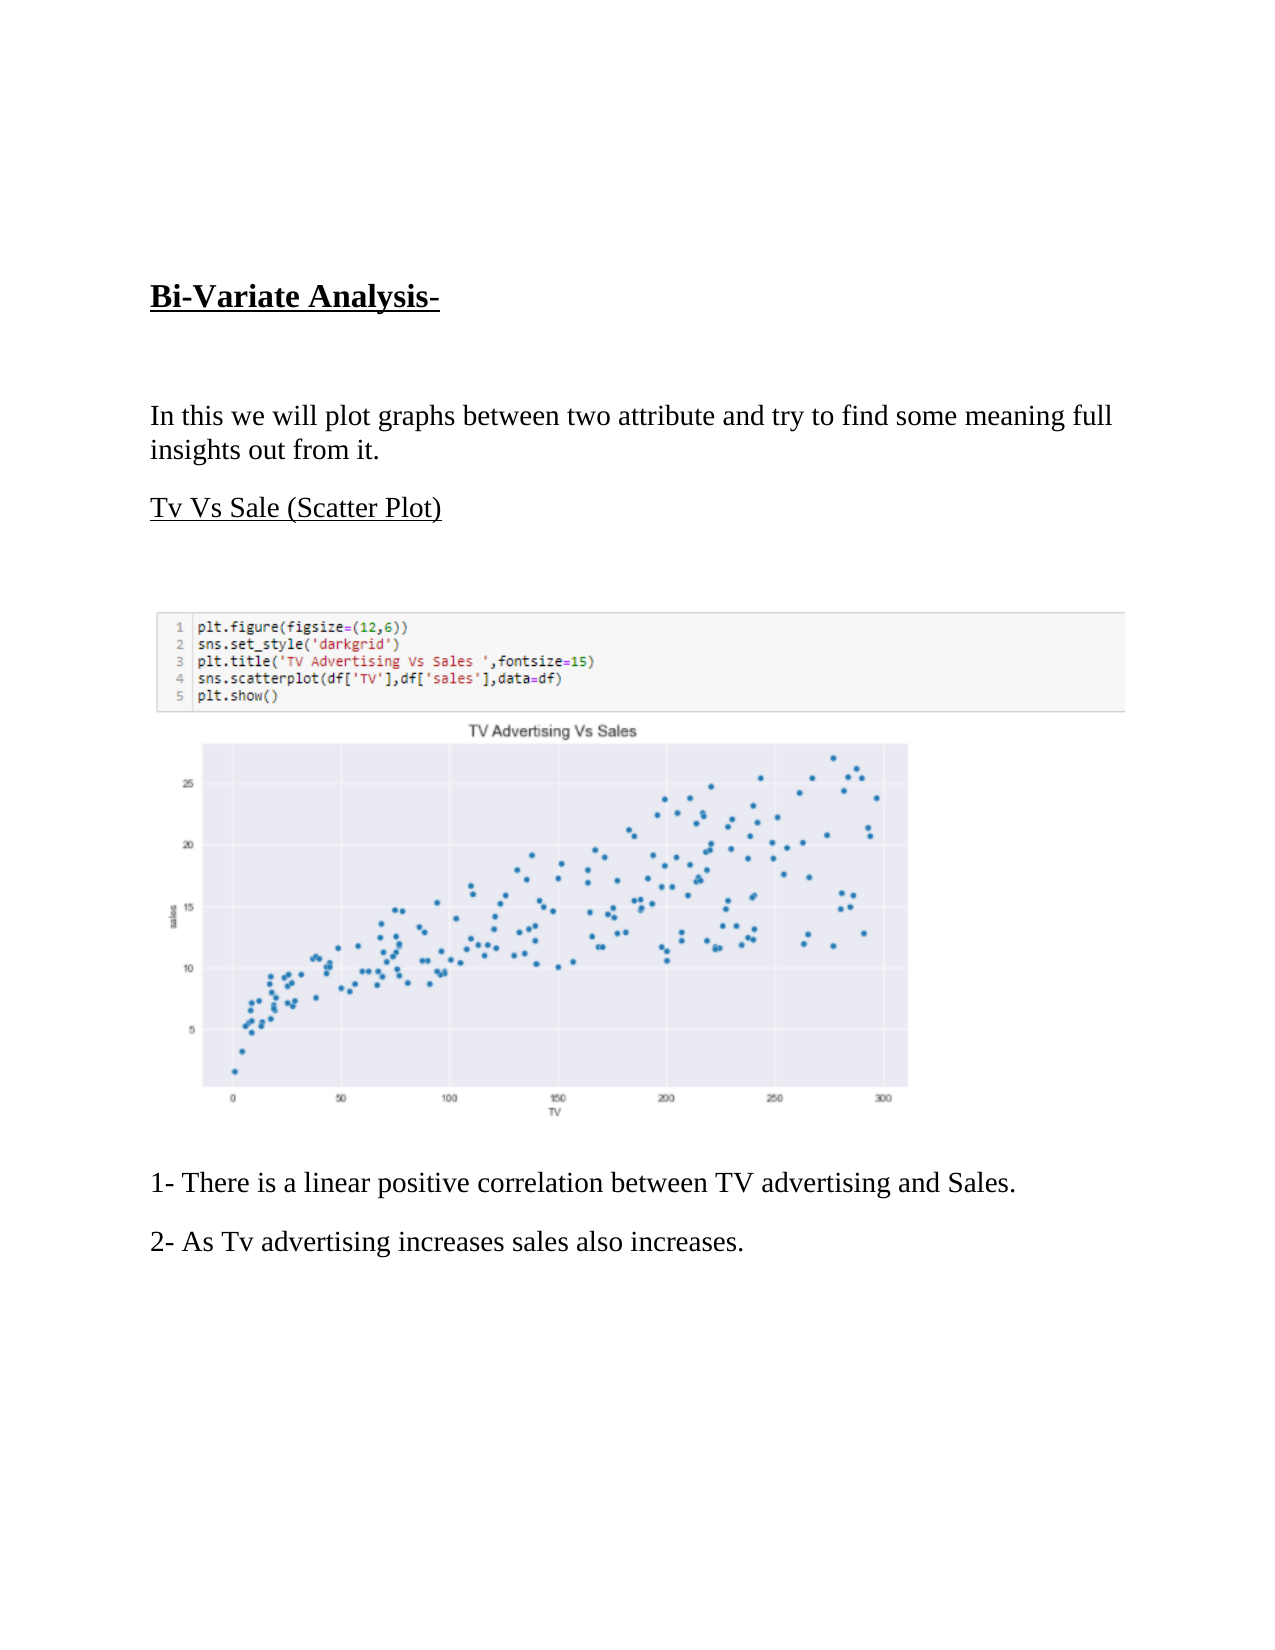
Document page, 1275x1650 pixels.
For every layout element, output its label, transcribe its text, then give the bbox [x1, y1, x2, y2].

text 1- There is a linear positive correlation between TV advertising and Sales. [150, 1166, 1125, 1199]
text In this we will plot graphs between two attribute and try to find some meaning full insights out from it. [150, 398, 1125, 466]
picture [150, 607, 1125, 1141]
text Bi-Variate Analysis- [150, 277, 1125, 315]
text 2- As Tv advertising increases sales also increases. [150, 1224, 1125, 1258]
text Tv Vs Sale (Scatter Plot) [150, 491, 1125, 524]
